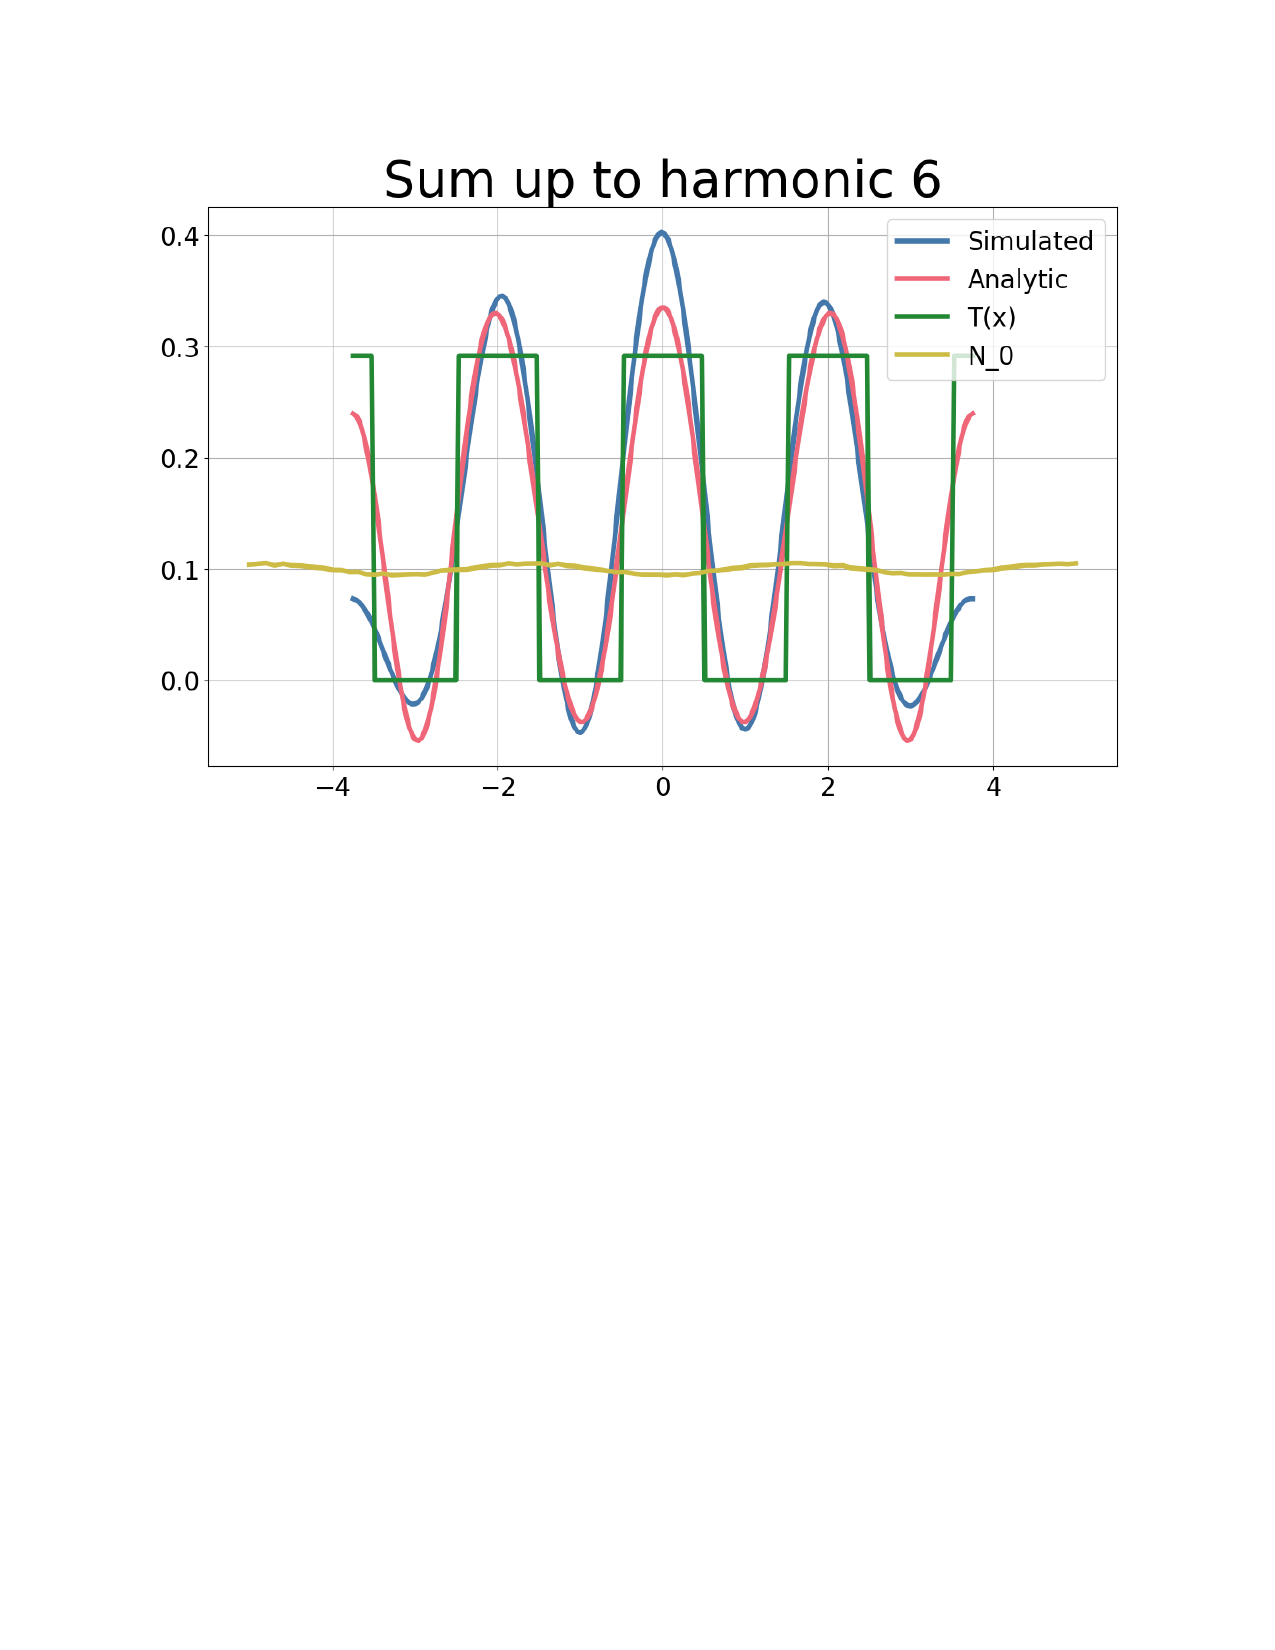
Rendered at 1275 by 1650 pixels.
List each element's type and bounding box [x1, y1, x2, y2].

picture [150, 150, 1125, 809]
